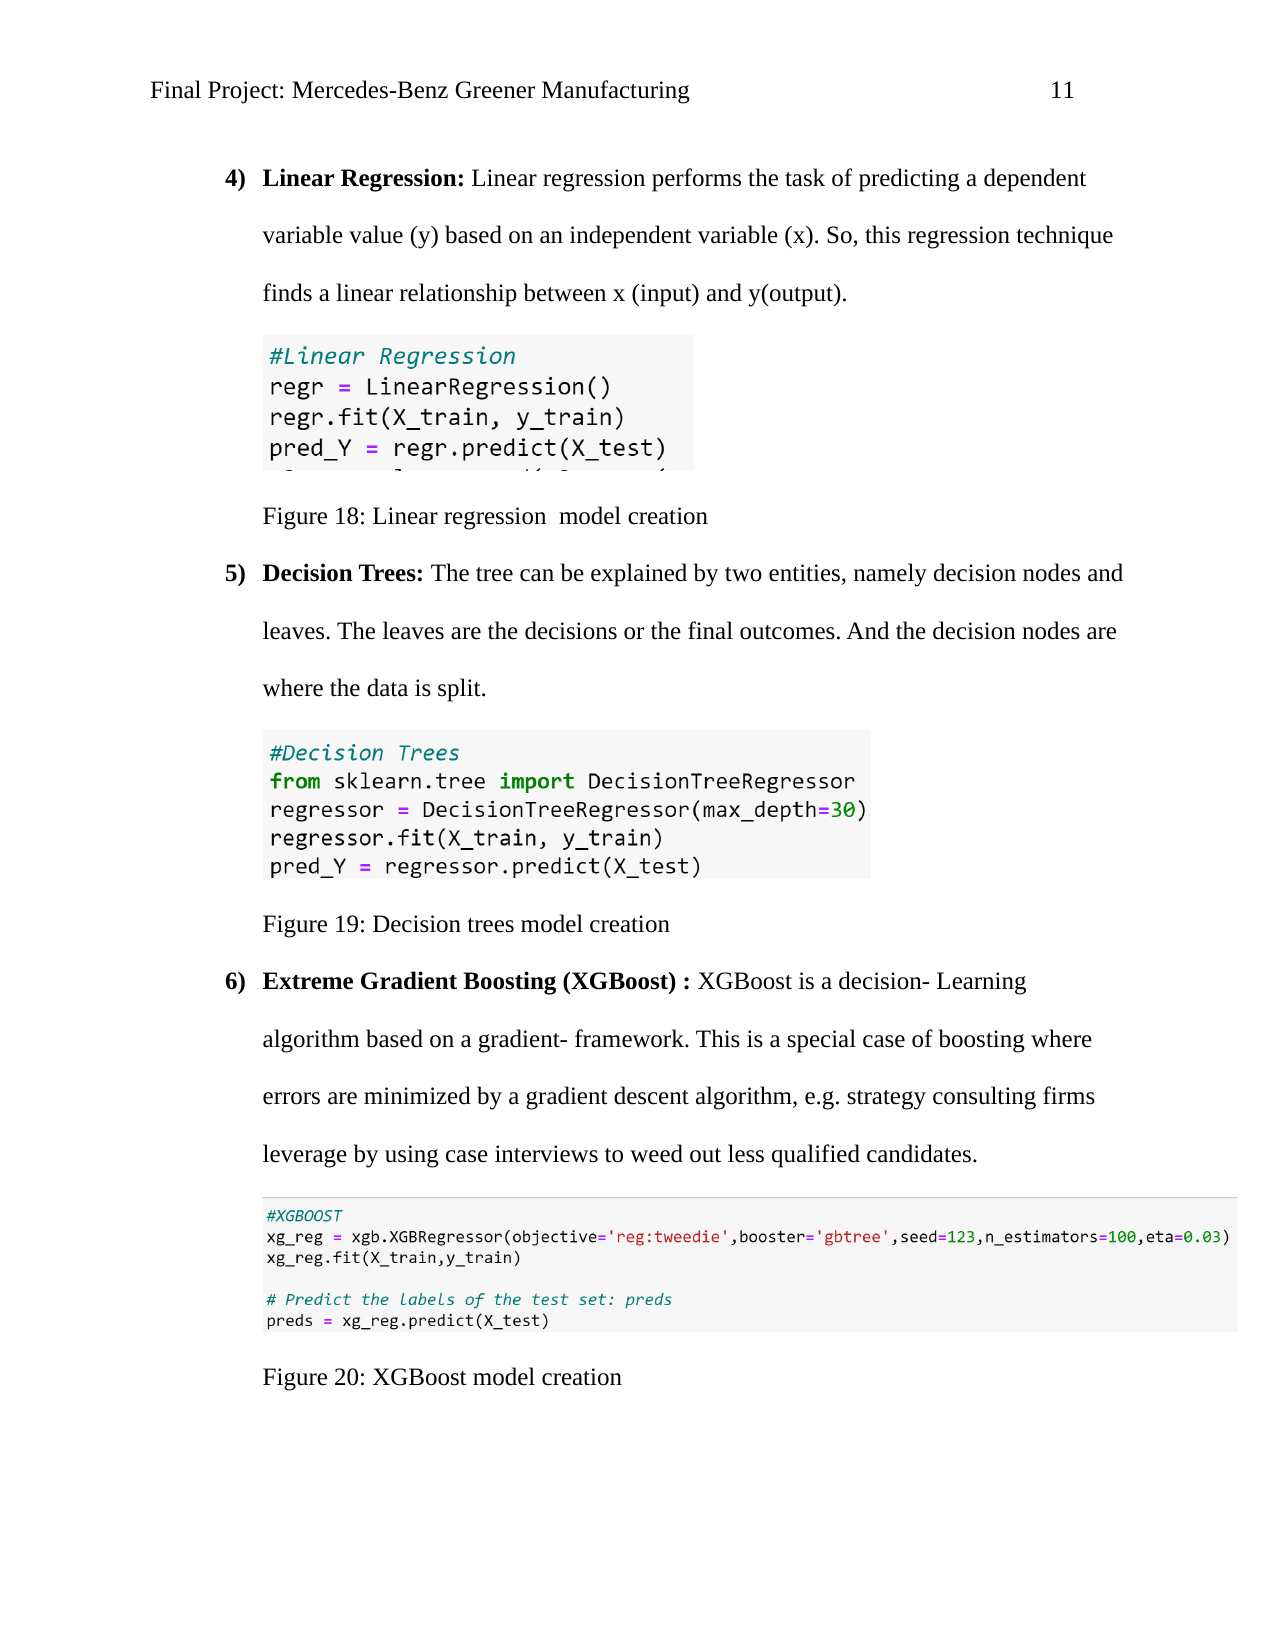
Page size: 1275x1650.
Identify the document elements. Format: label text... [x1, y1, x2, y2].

picture [262, 335, 694, 471]
list Figure 18: Linear regression model creation [262, 501, 1125, 529]
picture [262, 730, 871, 879]
list Extreme Gradient Boosting (XGBoost) : XGBoost is a decision- Learning algorithm based on a gradient- framework. This is a special case of boosting where errors are minimized by a gradient descent algorithm, e.g. strategy consulting firms leverage by using case interviews to weed out less qualified candidates. [225, 966, 1125, 1168]
list Decision Trees: The tree can be explained by two entities, namely decision nodes and leaves. The leaves are the decisions or the final outcomes. And the decision nodes are where the data is split. [225, 558, 1125, 702]
list Figure 20: XGBoost model creation [262, 1362, 1125, 1391]
list Figure 19: Decision trees model creation [262, 909, 1125, 938]
picture [262, 1196, 1238, 1332]
list Linear Regression: Linear regression performs the task of predicting a dependent variable value (y) based on an independent variable (x). So, this regression technique finds a linear relationship between x (input) and y(output). [225, 163, 1125, 307]
